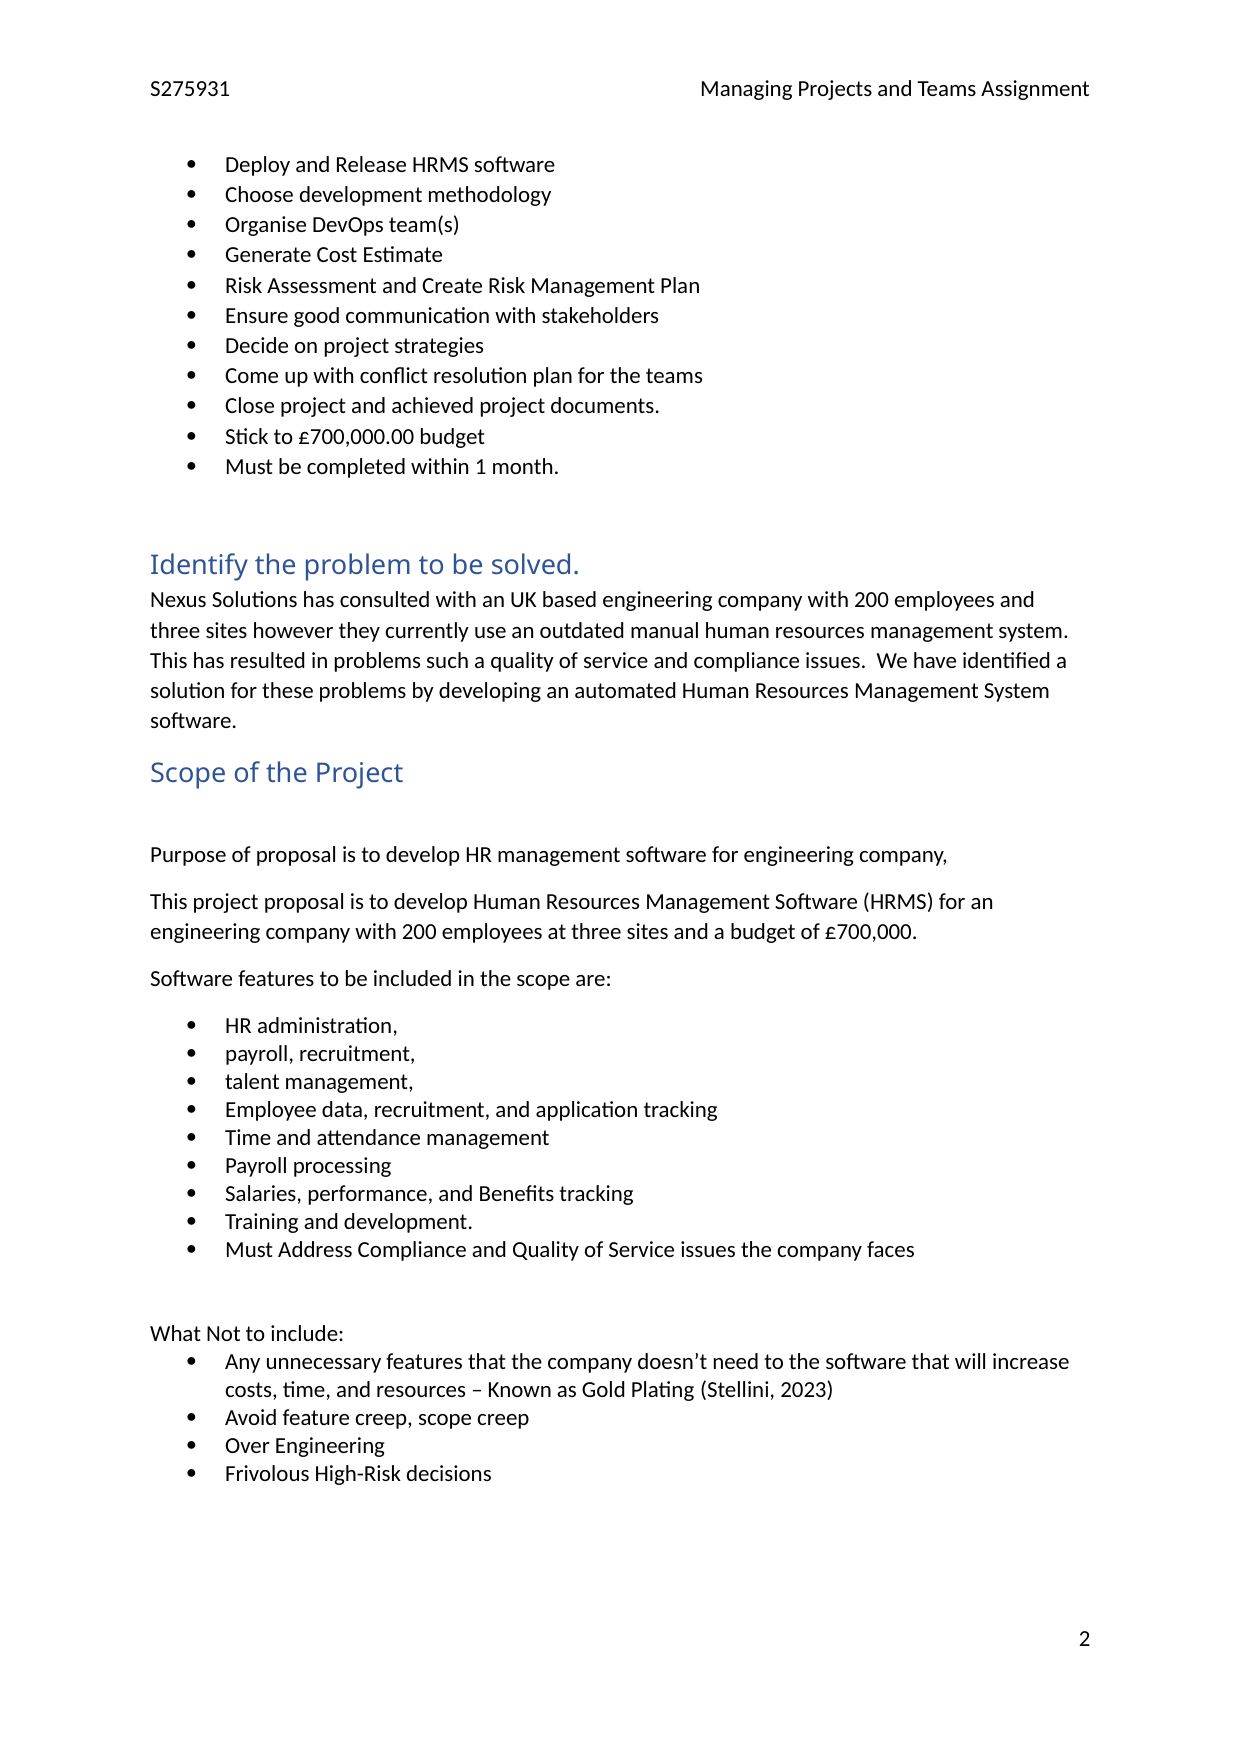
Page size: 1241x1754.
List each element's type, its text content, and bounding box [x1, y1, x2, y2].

list Come up with conflict resolution plan for the teams [187, 361, 1090, 389]
list Ensure good communication with stakeholders [187, 301, 1090, 329]
subtitle Scope of the Project [150, 753, 1090, 790]
list Generate Cost Estimate [187, 241, 1090, 269]
list Salaries, performance, and Benefits tracking [187, 1179, 1090, 1207]
text This project proposal is to develop Human Resources Management Software (HRMS) for an engineering company with 200 employees at three sites and a budget of £700,000. [150, 887, 1090, 945]
list Organise DevOps team(s) [187, 210, 1090, 238]
text What Not to include: [150, 1319, 1090, 1347]
text Purpose of proposal is to develop HR management software for engineering company, [150, 840, 1090, 868]
list Over Engineering [187, 1431, 1090, 1459]
list Choose development methodology [187, 180, 1090, 208]
list Time and attendance management [187, 1123, 1090, 1151]
list Stick to £700,000.00 budget [187, 422, 1090, 450]
text Nexus Solutions has consulted with an UK based engineering company with 200 employees and three sites however they currently use an outdated manual human resources management system. This has resulted in problems such a quality of service and compliance issues. We have identified a solution for these problems by developing an automated Human Resources Management System software. [150, 586, 1090, 734]
list Close project and achieved project documents. [187, 392, 1090, 420]
list Avoid feature creep, scope creep [187, 1403, 1090, 1431]
list Payroll processing [187, 1151, 1090, 1179]
list Frivolous High-Risk decisions [187, 1459, 1090, 1487]
text Software features to be included in the scope are: [150, 964, 1090, 992]
list Must be completed within 1 month. [187, 452, 1090, 480]
list Deploy and Release HRMS software [187, 150, 1090, 178]
list talent management, [187, 1067, 1090, 1095]
list Must Address Compliance and Quality of Service issues the company faces [187, 1235, 1090, 1263]
list Risk Assessment and Create Risk Management Plan [187, 271, 1090, 299]
subtitle Identify the problem to be solved. [150, 546, 1090, 583]
list Employee data, recruitment, and application tracking [187, 1095, 1090, 1123]
list Any unnecessary features that the company doesn’t need to the software that will increase costs, time, and resources – Known as Gold Plating [187, 1347, 1090, 1403]
list Training and development. [187, 1207, 1090, 1235]
list payroll, recruitment, [187, 1039, 1090, 1067]
list Decide on project strategies [187, 331, 1090, 359]
list HR administration, [187, 1011, 1090, 1039]
